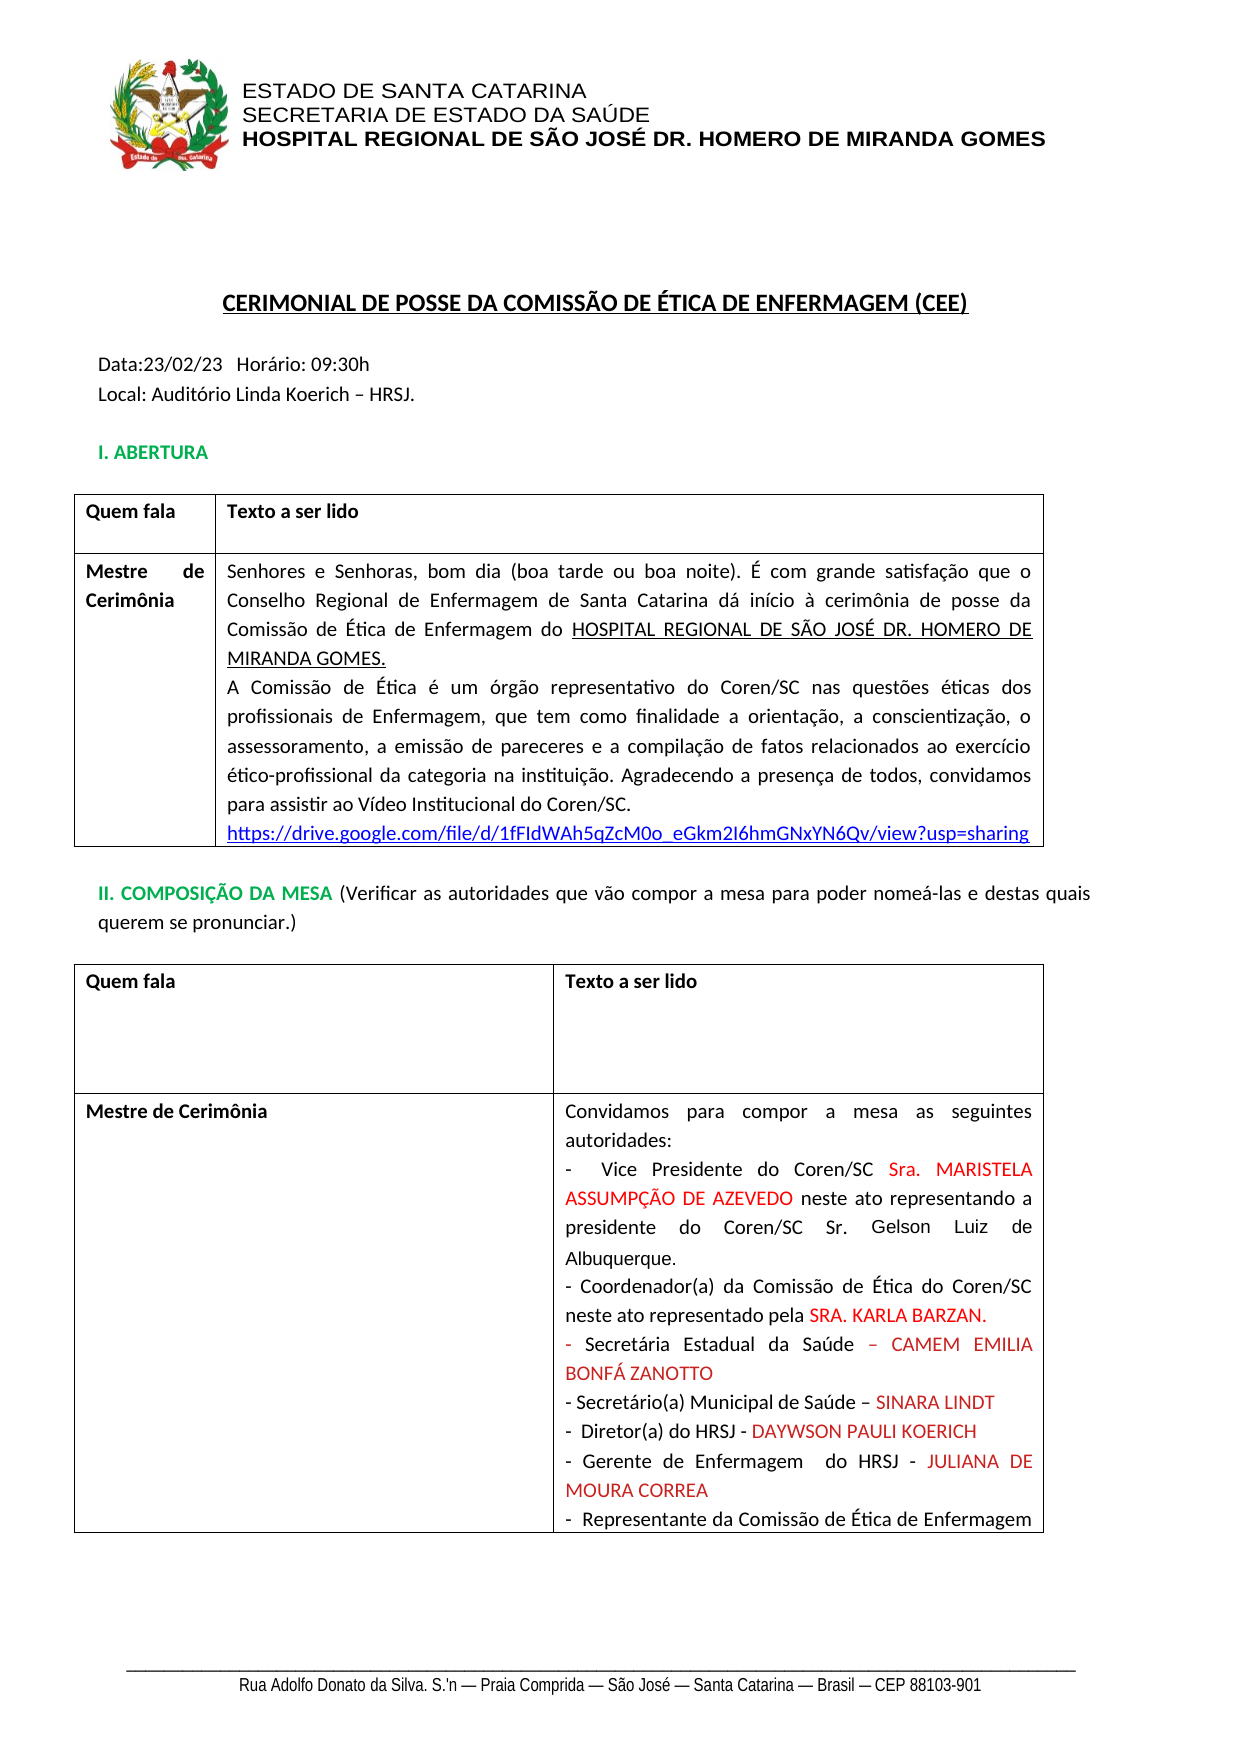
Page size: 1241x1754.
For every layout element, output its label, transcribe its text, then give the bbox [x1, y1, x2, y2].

text CERIMONIAL DE POSSE DA COMISSÃO DE ÉTICA DE ENFERMAGEM (CEE) [98, 287, 1093, 317]
text II. COMPOSIÇÃO DA MESA (Verificar as autoridades que vão compor a mesa para poder nomeá-las e destas quais querem se pronunciar.) [98, 876, 1093, 934]
table_header Quem fala [75, 965, 553, 1093]
table_header Texto a ser lido [554, 965, 1043, 1093]
text Data:23/02/23 Horário: 09:30h [98, 348, 1093, 377]
text I. ABERTURA [98, 435, 1093, 464]
table_header Texto a ser lido [216, 495, 1043, 553]
table_cell Senhores e Senhoras, bom dia (boa tarde ou boa noite). É com grande satisfação que o Conselho Regional de Enfermagem de Santa Catarina dá início à cerimônia de posse da Comissão de Ética de Enfermagem do HOSPITAL REGIONAL DE SÃO JOSÉ DR. HOMERO DE MIRANDA GOMES. A Comissão de Ética é um órgão representativo do Coren/SC nas questões éticas dos profissionais de Enfermagem, que tem como finalidade a orientação, a conscientização, o assessoramento, a emissão de pareceres e a compilação de fatos relacionados ao exercício ético-profissional da categoria na instituição. Agradecendo a presença de todos, convidamos para assistir ao Vídeo Institucional do Coren/SC. https://drive.google.com/file/d/1fFIdWAh5qZcM0o_eGkm2I6hmGNxYN6Qv/view?usp=sharing [216, 554, 1043, 846]
text Local: Auditório Linda Koerich – HRSJ. [98, 377, 1093, 406]
picture [110, 59, 229, 171]
table_cell Mestre de Cerimônia [75, 1094, 553, 1532]
table_header Quem fala [75, 495, 215, 553]
table_cell Mestre de Cerimônia [75, 554, 215, 846]
